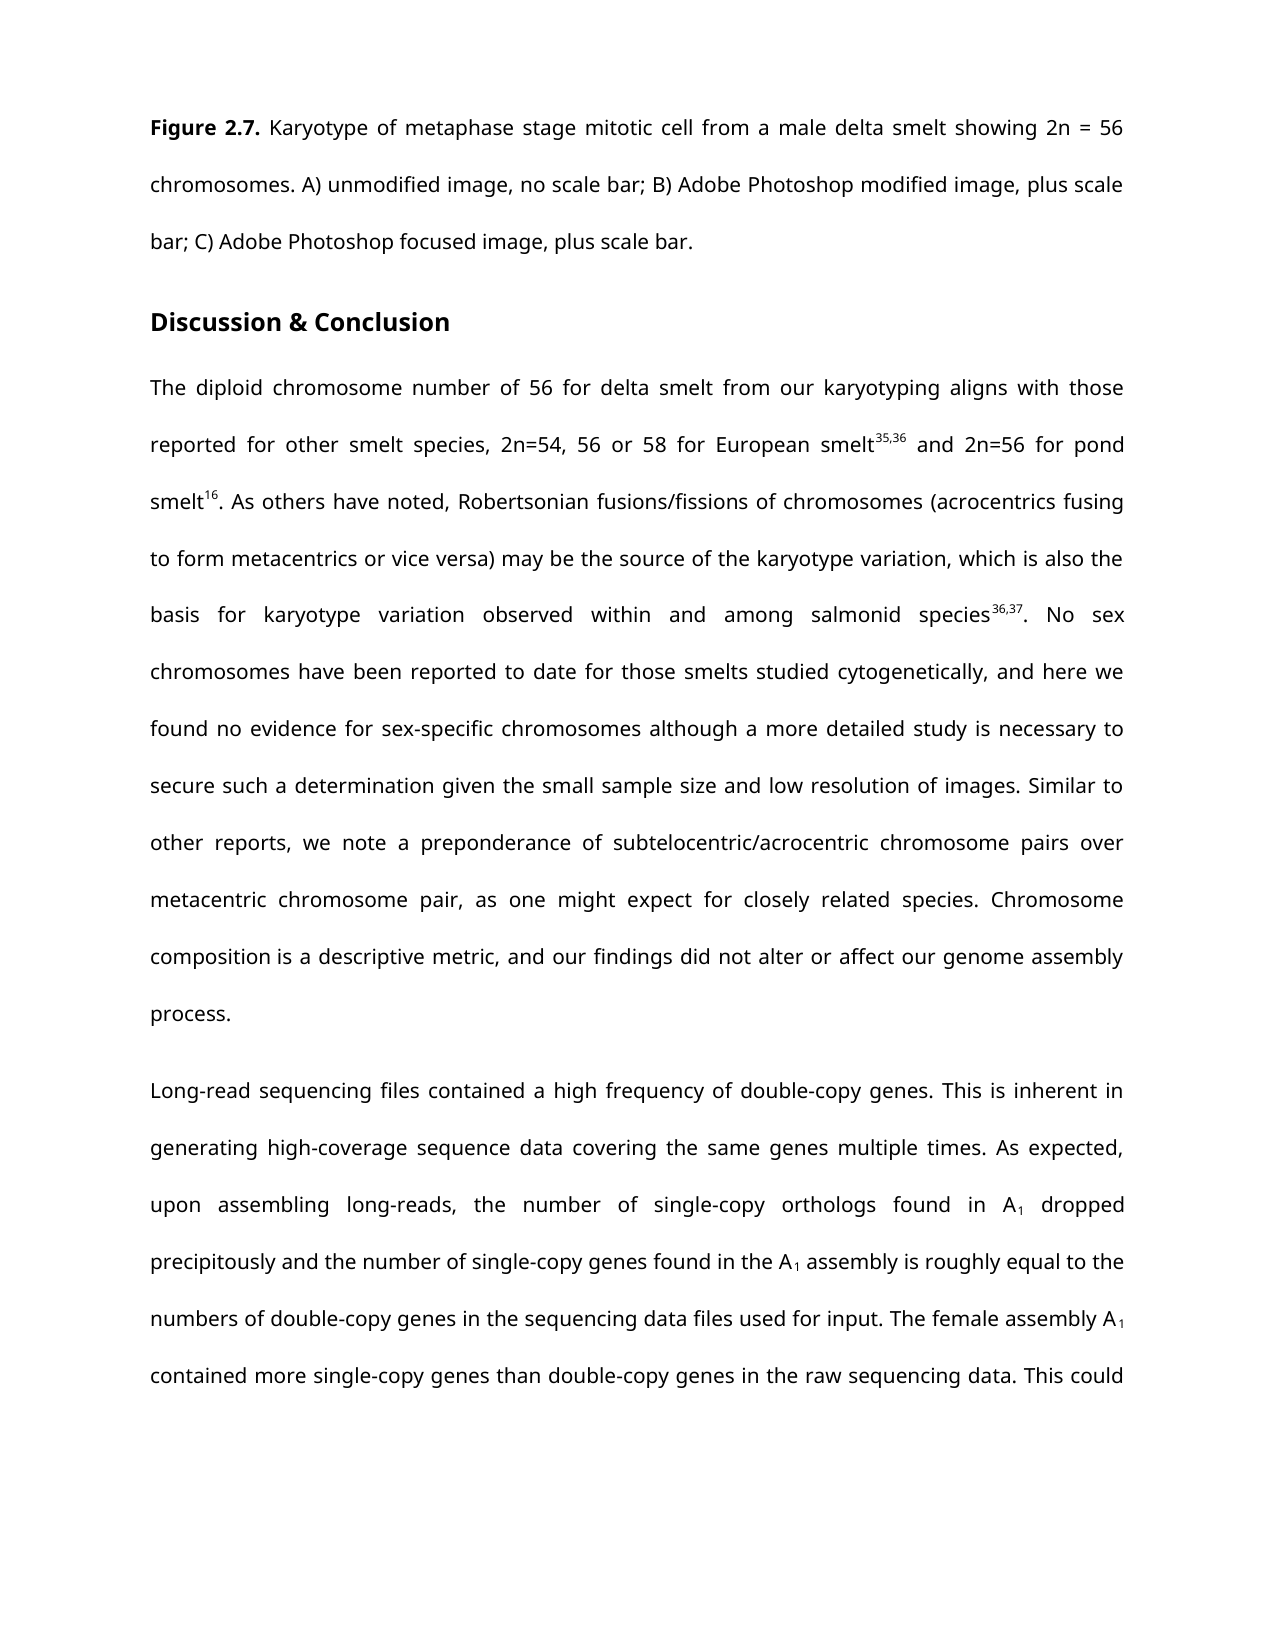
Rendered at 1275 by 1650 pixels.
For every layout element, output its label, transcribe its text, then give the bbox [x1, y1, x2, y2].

text Discussion & Conclusion [150, 305, 1125, 339]
text The diploid chromosome number of 56 for delta smelt from our karyotyping aligns with those reported for other smelt species, 2n=54, 56 or 58 for European smelt35,36 and 2n=56 for pond smelt16. As others have noted, Robertsonian fusions/fissions of chromosomes (acrocentrics fusing to form metacentrics or vice versa) may be the source of the karyotype variation, which is also the basis for karyotype variation observed within and among salmonid species36,37. No sex chromosomes have been reported to date for those smelts studied cytogenetically, and here we found no evidence for sex-specific chromosomes although a more detailed study is necessary to secure such a determination given the small sample size and low resolution of images. Similar to other reports, we note a preponderance of subtelocentric/acrocentric chromosome pairs over metacentric chromosome pair, as one might expect for closely related species. Chromosome composition is a descriptive metric, and our findings did not alter or affect our genome assembly process. [150, 373, 1125, 1027]
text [150, 1076, 1125, 1389]
text Figure 2.7. Karyotype of metaphase stage mitotic cell from a male delta smelt showing 2n = 56 chromosomes. A) unmodified image, no scale bar; B) Adobe Photoshop modified image, plus scale bar; C) Adobe Photoshop focused image, plus scale bar. [150, 113, 1125, 256]
